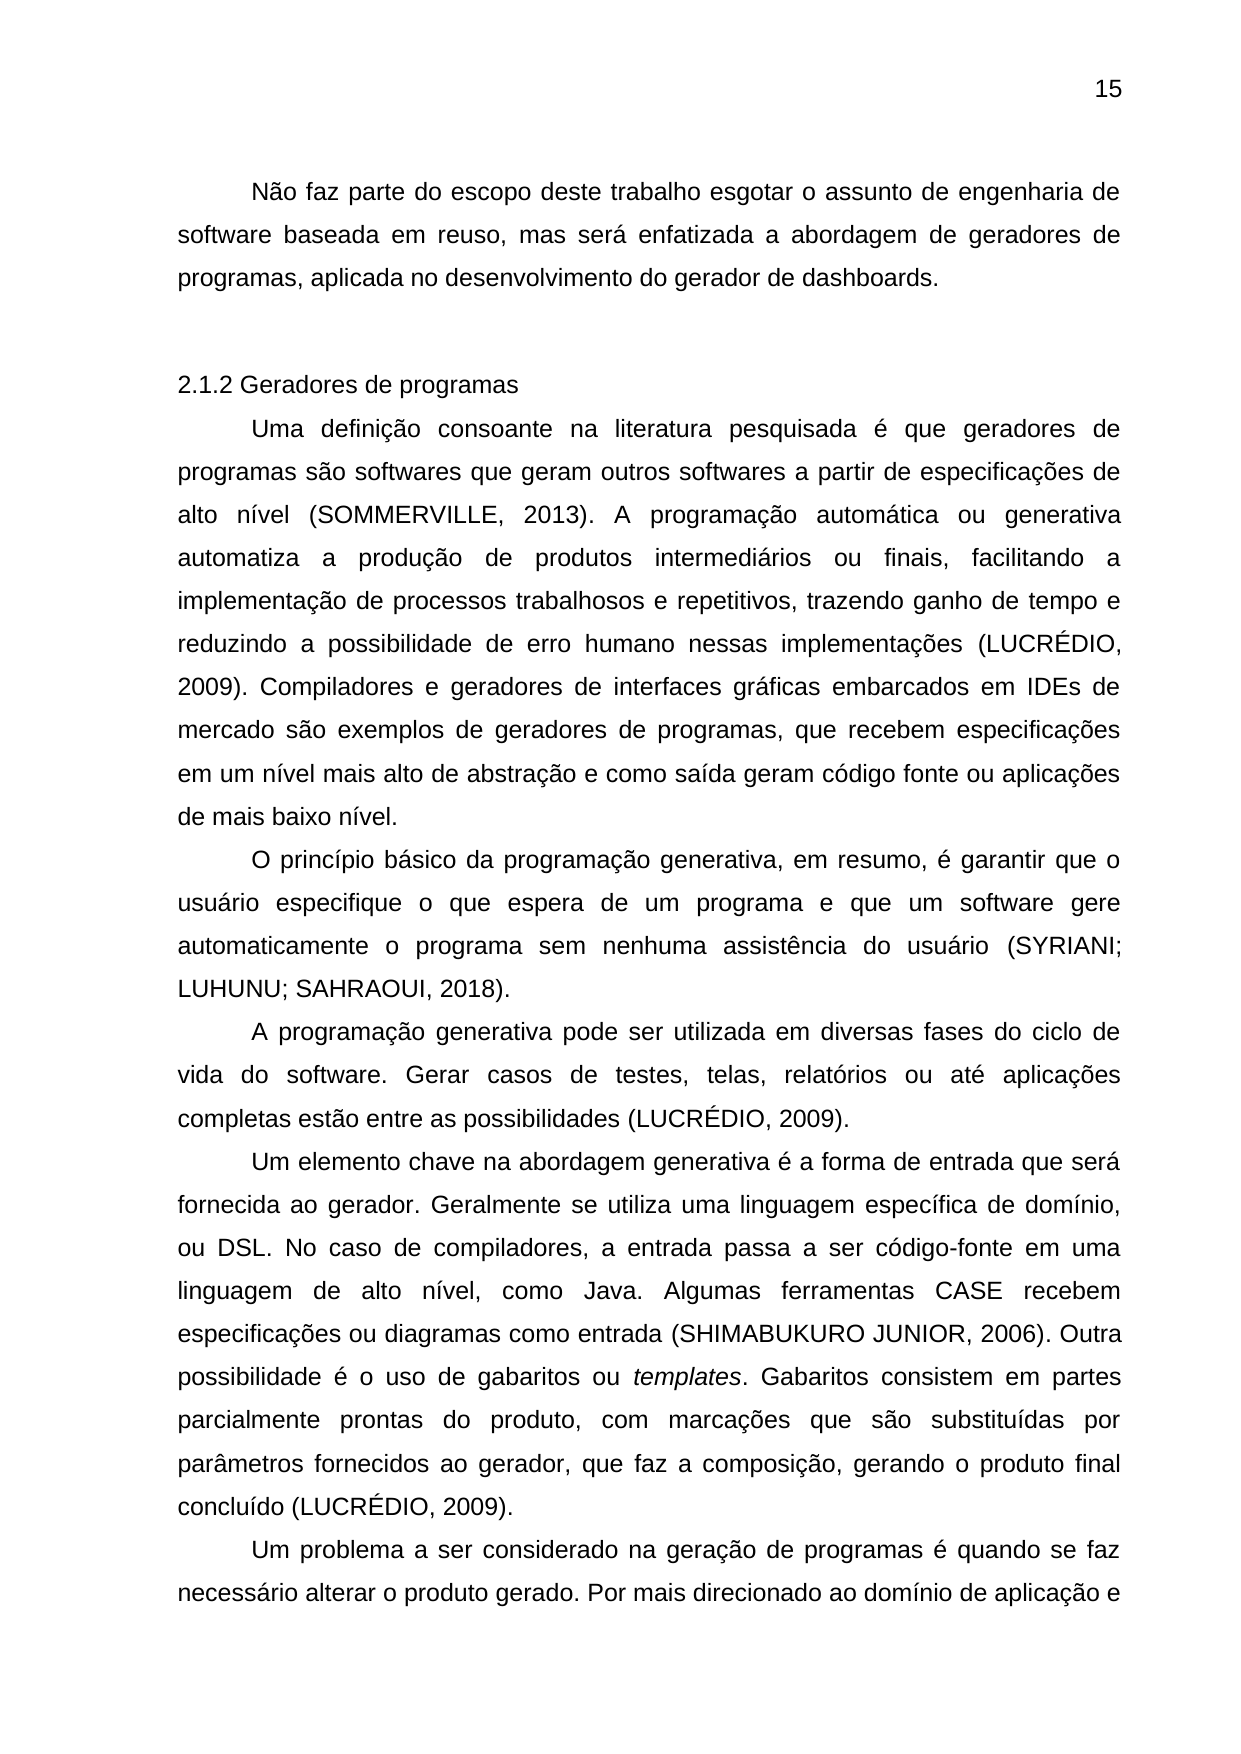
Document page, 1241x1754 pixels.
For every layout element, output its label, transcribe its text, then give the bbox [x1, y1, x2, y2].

text Uma definição consoante na literatura pesquisada é que geradores de programas são softwares que geram outros softwares a partir de especificações de alto nível (SOMMERVILLE, 2013). A programação automática ou generativa automatiza a produção de produtos intermediários ou finais, facilitando a implementação de processos trabalhosos e repetitivos, trazendo ganho de tempo e reduzindo a possibilidade de erro humano nessas implementações (LUCRÉDIO, 2009). Compiladores e geradores de interfaces gráficas embarcados em IDEs de mercado são exemplos de geradores de programas, que recebem especificações em um nível mais alto de abstração e como saída geram código fonte ou aplicações de mais baixo nível. [177, 414, 1122, 831]
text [177, 1535, 1122, 1607]
text O princípio básico da programação generativa, em resumo, é garantir que o usuário especifique o que espera de um programa e que um software gere automaticamente o programa sem nenhuma assistência do usuário (SYRIANI; LUHUNU; SAHRAOUI, 2018). [177, 845, 1122, 1003]
text A programação generativa pode ser utilizada em diversas fases do ciclo de vida do software. Gerar casos de testes, telas, relatórios ou até aplicações completas estão entre as possibilidades (LUCRÉDIO, 2009). [177, 1017, 1122, 1132]
text Não faz parte do escopo deste trabalho esgotar o assunto de engenharia de software baseada em reuso, mas será enfatizada a abordagem de geradores de programas, aplicada no desenvolvimento do gerador de dashboards. [177, 177, 1122, 292]
text Um elemento chave na abordagem generativa é a forma de entrada que será fornecida ao gerador. Geralmente se utiliza uma linguagem específica de domínio, ou DSL. No caso de compiladores, a entrada passa a ser código-fonte em uma linguagem de alto nível, como Java. Algumas ferramentas CASE recebem especificações ou diagramas como entrada (SHIMABUKURO JUNIOR, 2006). Outra possibilidade é o uso de gabaritos ou templates. Gabaritos consistem em partes parcialmente prontas do produto, com marcações que são substituídas por parâmetros fornecidos ao gerador, que faz a composição, gerando o produto final concluído (LUCRÉDIO, 2009). [177, 1147, 1122, 1521]
subtitle 2.1.2 Geradores de programas [177, 371, 1122, 399]
